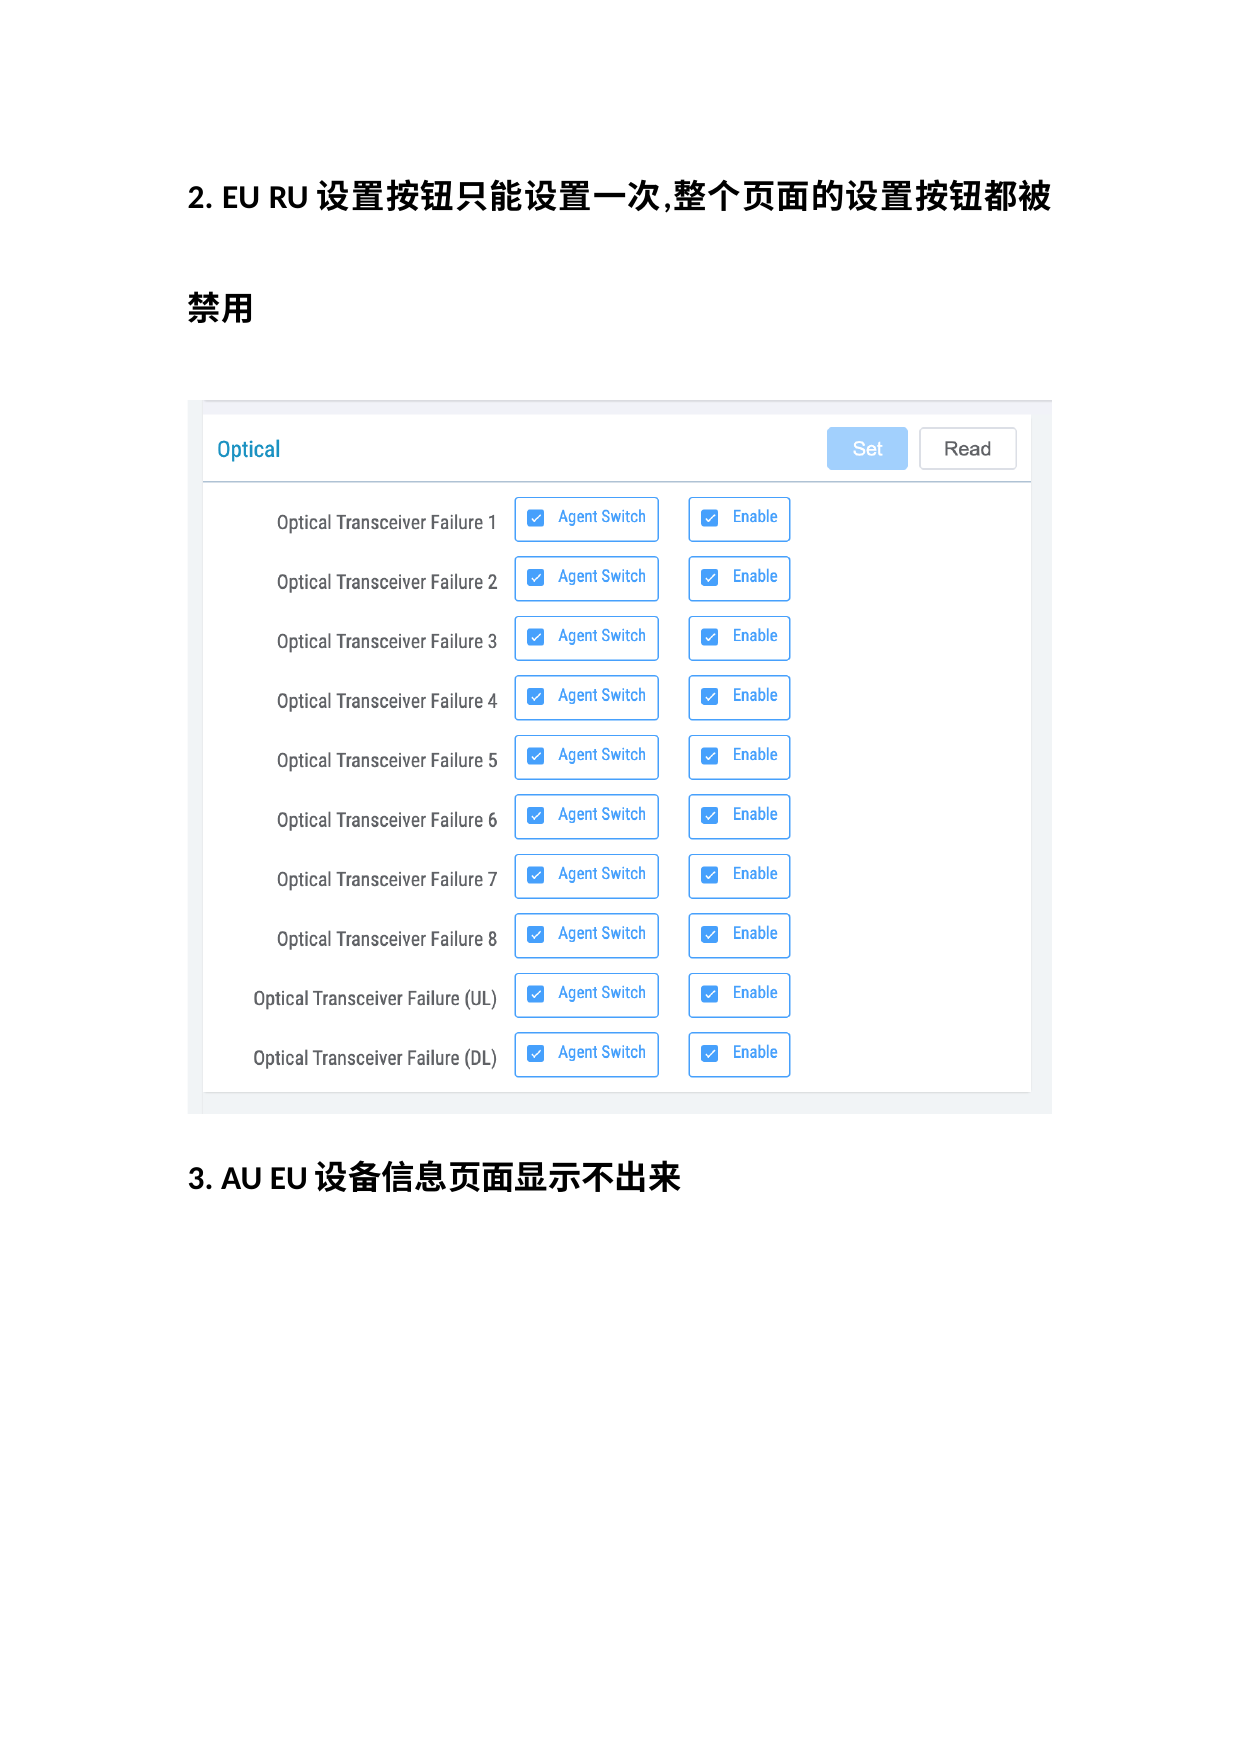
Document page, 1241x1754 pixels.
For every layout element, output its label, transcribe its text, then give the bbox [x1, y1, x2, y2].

subtitle 2. EU RU设置按钮只能设置一次,整个页面的设置按钮都被禁用 [187, 162, 1053, 339]
picture [187, 400, 1052, 1114]
subtitle 3. AU EU设备信息页面显示不出来 [187, 1143, 1053, 1208]
